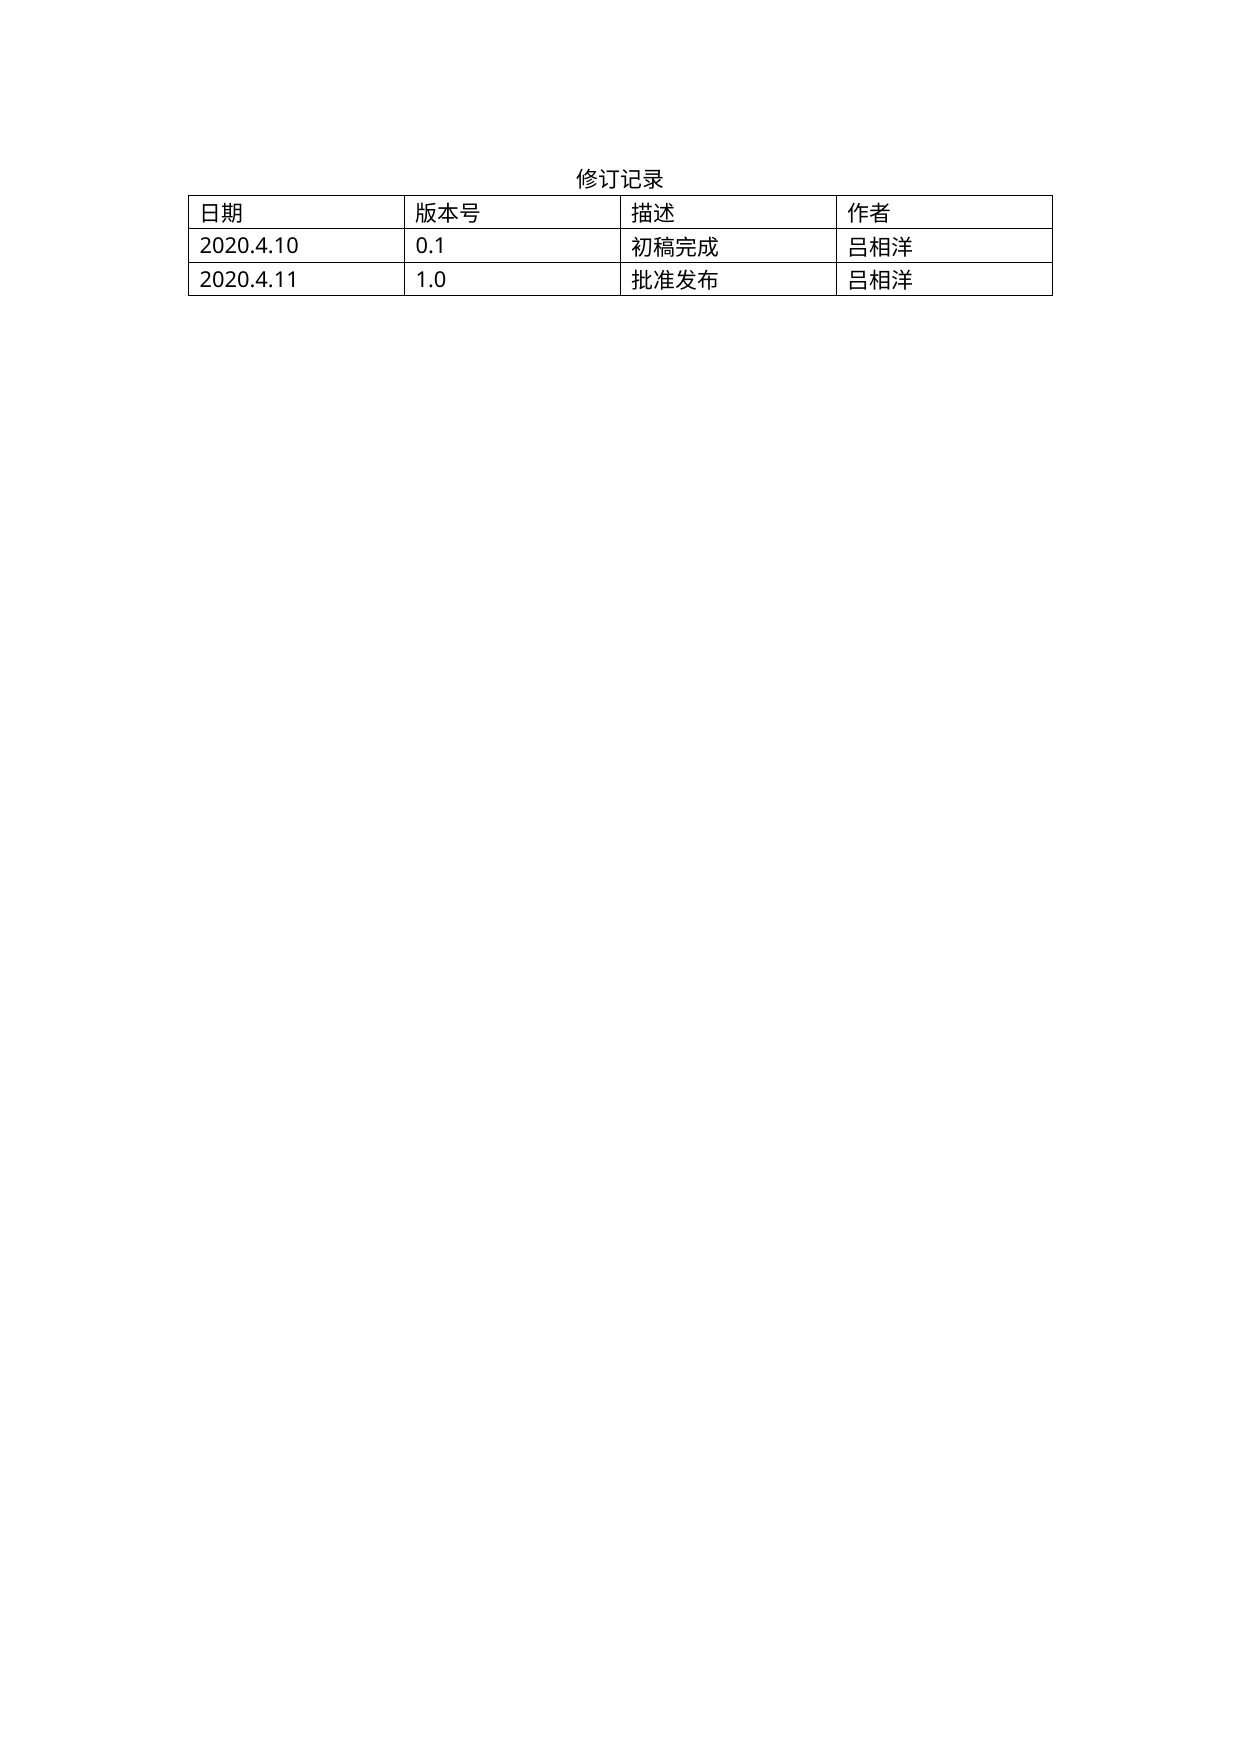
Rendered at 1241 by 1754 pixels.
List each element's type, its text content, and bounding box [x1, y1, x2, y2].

table_cell 吕相洋 [837, 229, 1052, 262]
table_header 作者 [837, 196, 1052, 228]
table_cell 0.1 [405, 229, 620, 262]
text 修订记录 [187, 162, 1053, 194]
table_cell 吕相洋 [837, 263, 1052, 295]
table_cell 初稿完成 [621, 229, 836, 262]
table_cell 1.0 [405, 263, 620, 295]
table_header 版本号 [405, 196, 620, 228]
table_header 日期 [189, 196, 404, 228]
table_cell 批准发布 [621, 263, 836, 295]
table_cell 2020.4.10 [189, 229, 404, 262]
table_cell 2020.4.11 [189, 263, 404, 295]
table_header 描述 [621, 196, 836, 228]
